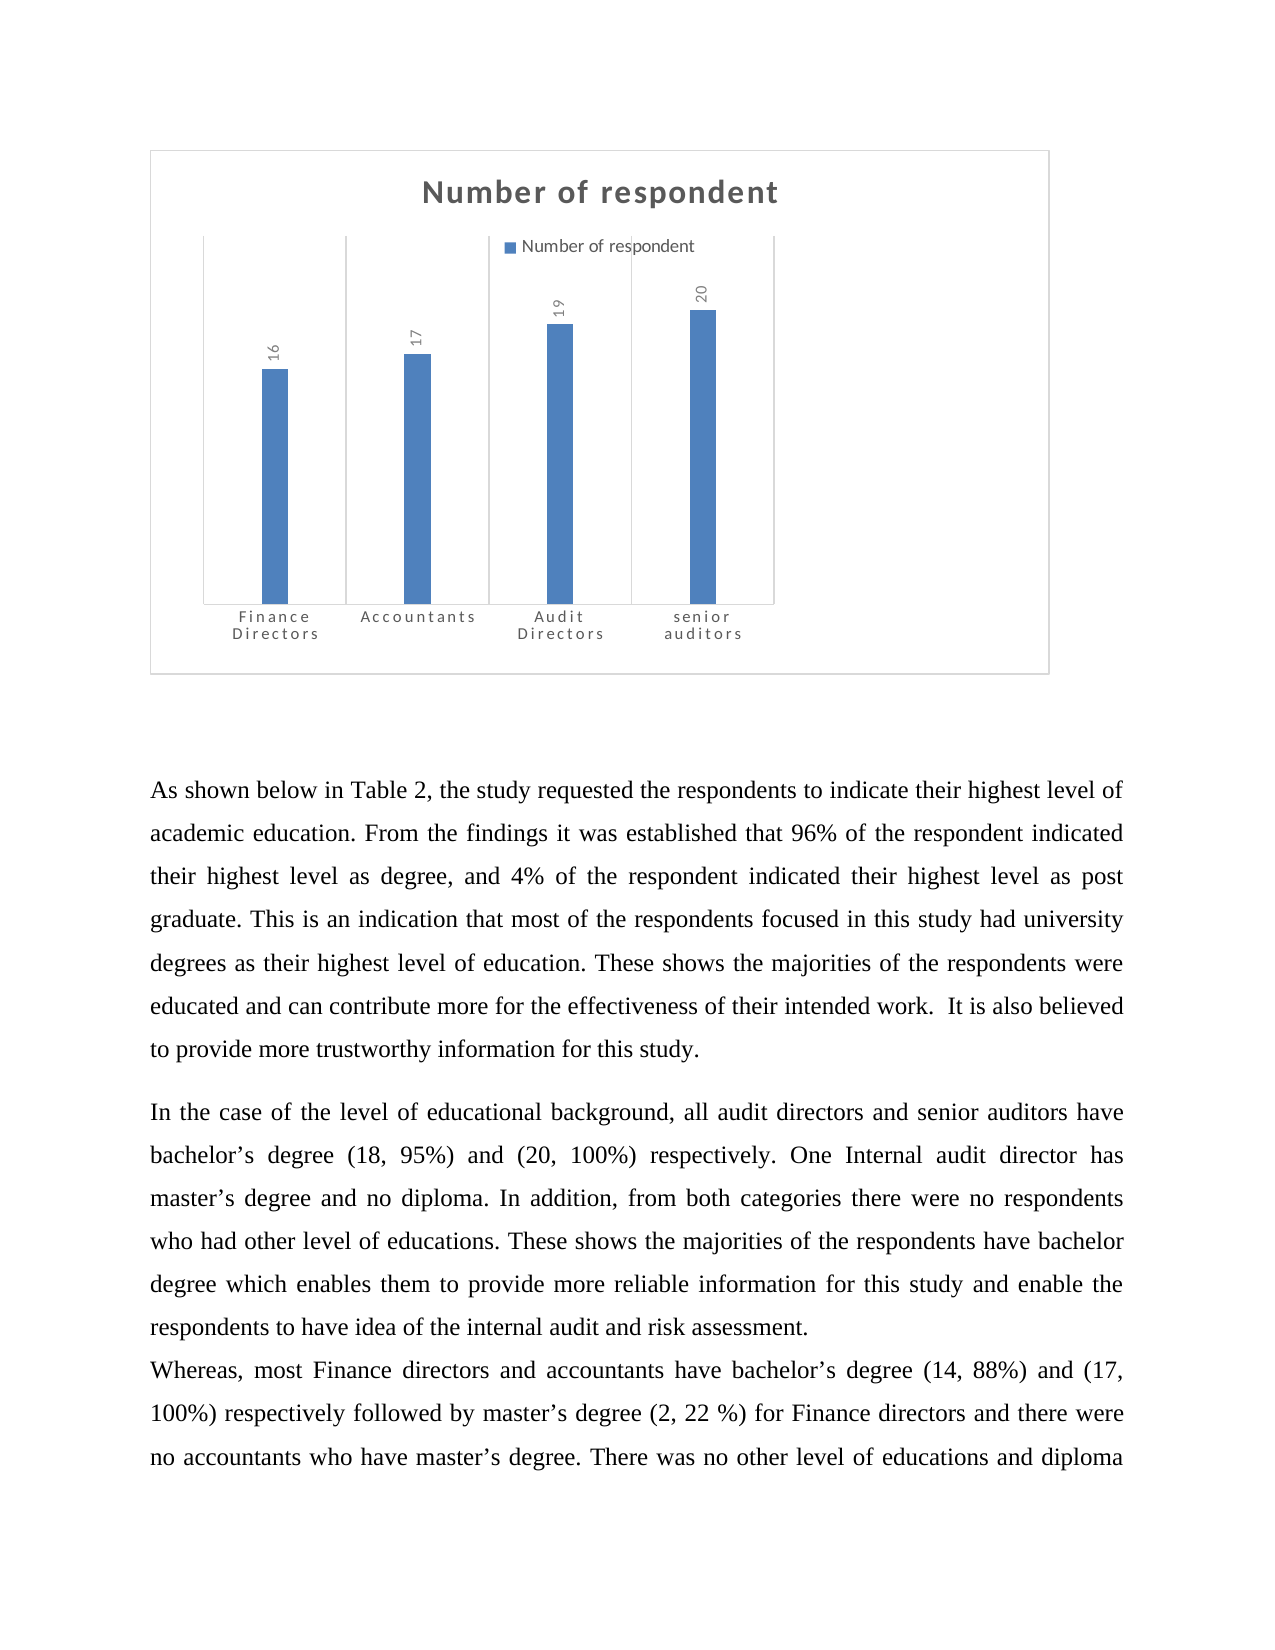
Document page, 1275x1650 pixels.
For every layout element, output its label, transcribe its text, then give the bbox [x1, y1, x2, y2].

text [150, 1355, 1125, 1470]
text In the case of the level of educational background, all audit directors and senior auditors have bachelor’s degree (18, 95%) and (20, 100%) respectively. One Internal audit director has master’s degree and no diploma. In addition, from both categories there were no respondents who had other level of educations. These shows the majorities of the respondents have bachelor degree which enables them to provide more reliable information for this study and enable the respondents to have idea of the internal audit and risk assessment. [150, 1097, 1125, 1341]
table_header As shown below in Table 2, the study requested the respondents to indicate their highest level of academic education. From the findings it was established that 96% of the respondent indicated their highest level as degree, and 4% of the respondent indicated their highest level as post graduate. This is an indication that most of the respondents focused in this study had university degrees as their highest level of education. These shows the majorities of the respondents were educated and can contribute more for the effectiveness of their intended work. It is also believed to provide more trustworthy information for this study. [150, 775, 1125, 1097]
